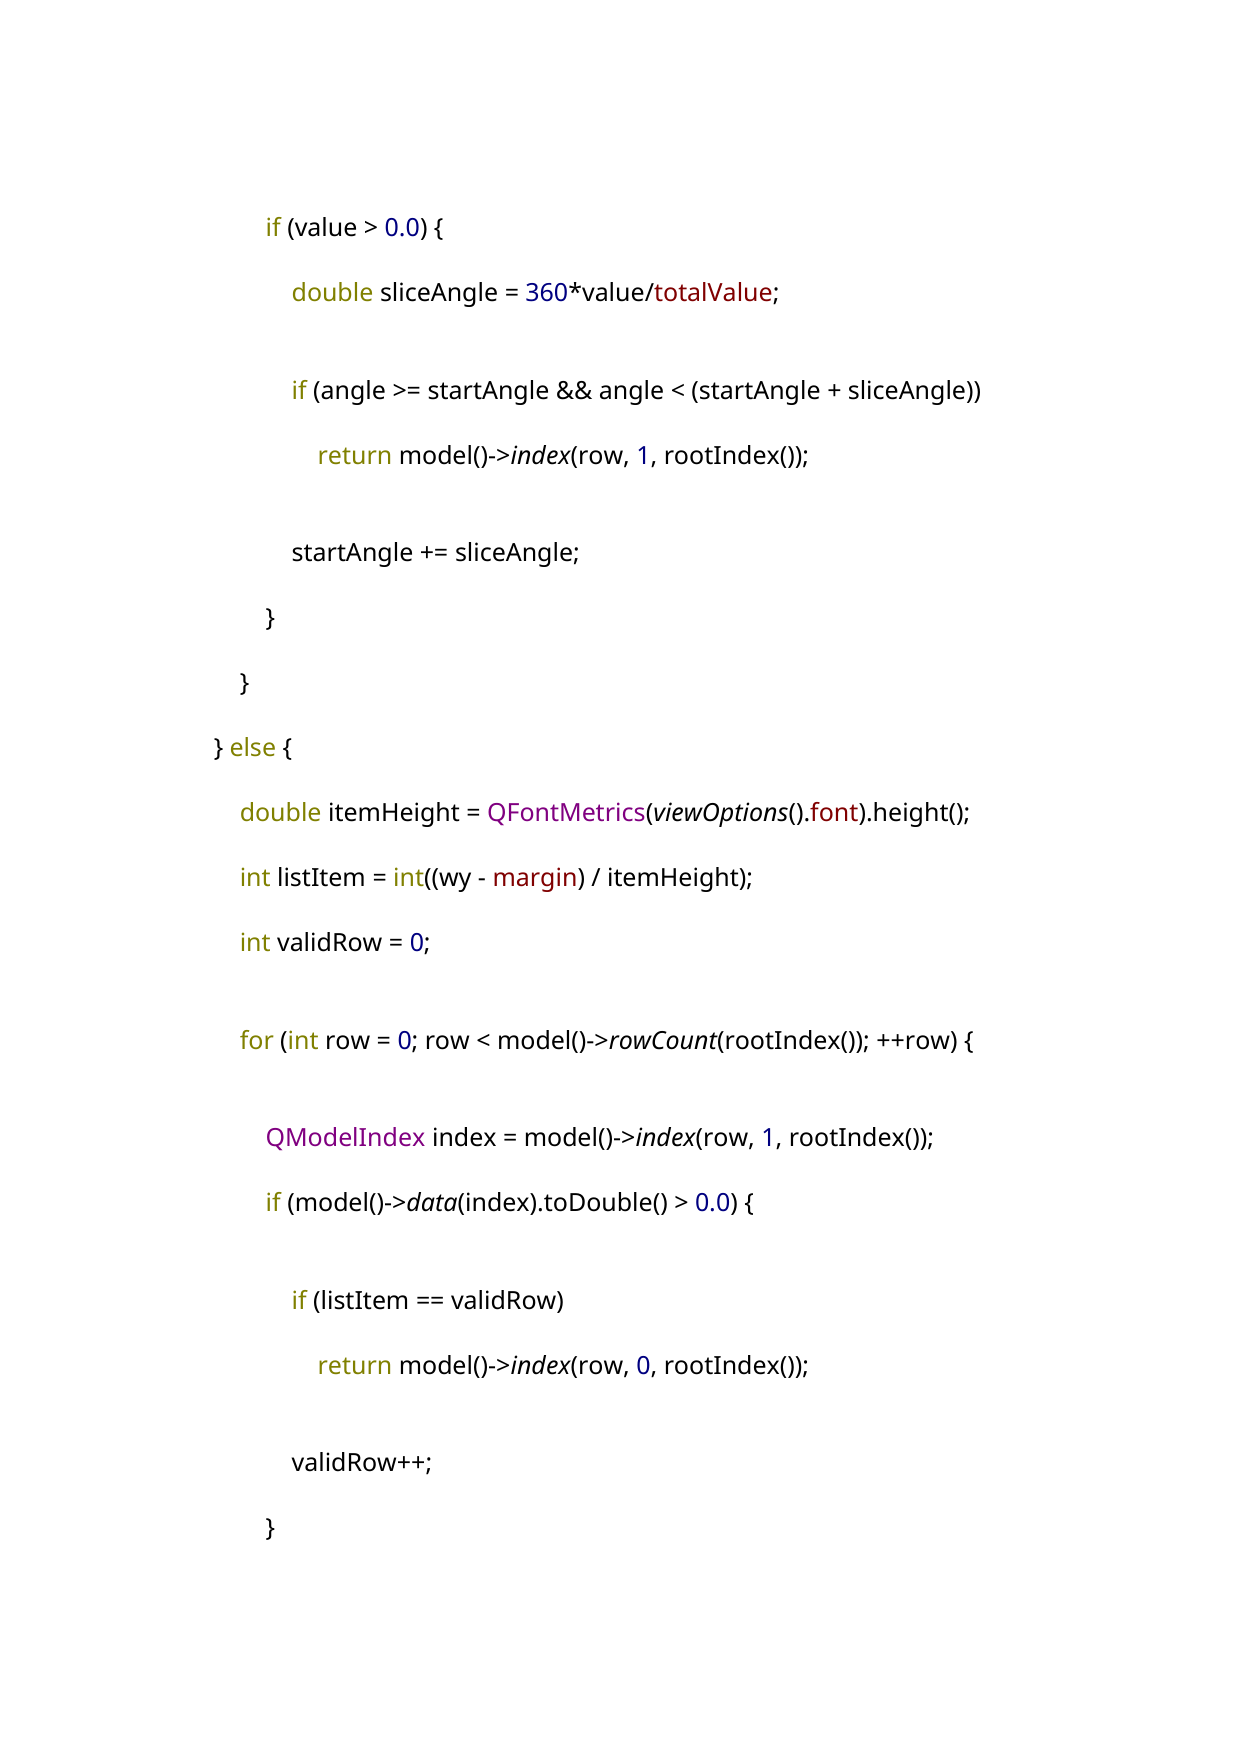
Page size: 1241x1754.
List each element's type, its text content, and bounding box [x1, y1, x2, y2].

text if (listItem == validRow) [187, 1267, 1053, 1332]
text if (value > 0.0) { [187, 194, 1053, 259]
text double sliceAngle = 360*value/totalValue; [187, 259, 1053, 324]
text } else { [187, 714, 1053, 779]
text if (model()->data(index).toDouble() > 0.0) { [187, 1169, 1053, 1234]
text if (angle >= startAngle && angle < (startAngle + sliceAngle)) [187, 357, 1053, 422]
text } [187, 1494, 1053, 1559]
text double itemHeight = QFontMetrics(viewOptions().font).height(); [187, 779, 1053, 844]
text QModelIndex index = model()->index(row, 1, rootIndex()); [187, 1104, 1053, 1169]
text int listItem = int((wy - margin) / itemHeight); [187, 844, 1053, 909]
text } [187, 584, 1053, 649]
text } [187, 649, 1053, 714]
text int validRow = 0; [187, 909, 1053, 974]
text for (int row = 0; row < model()->rowCount(rootIndex()); ++row) { [187, 1007, 1053, 1072]
text return model()->index(row, 1, rootIndex()); [187, 422, 1053, 487]
text return model()->index(row, 0, rootIndex()); [187, 1332, 1053, 1397]
text startAngle += sliceAngle; [187, 519, 1053, 584]
text validRow++; [187, 1429, 1053, 1494]
